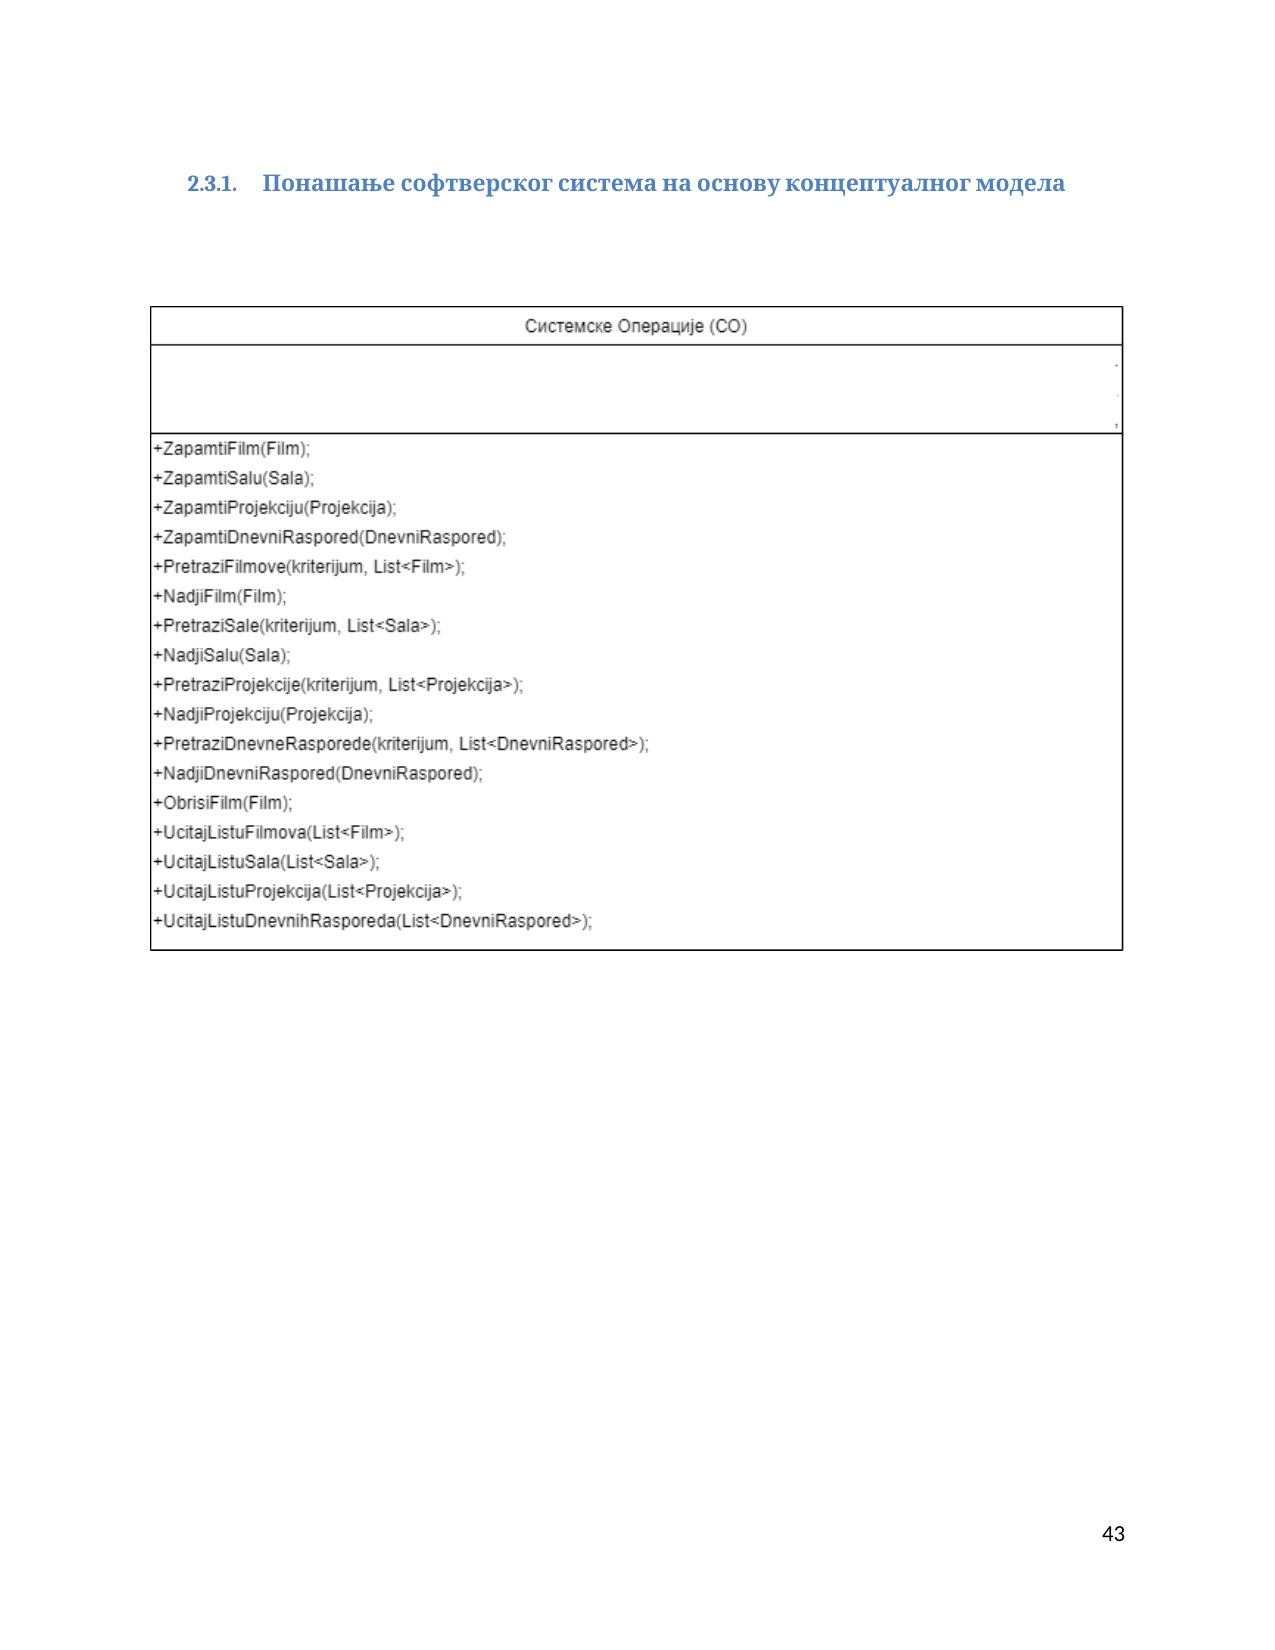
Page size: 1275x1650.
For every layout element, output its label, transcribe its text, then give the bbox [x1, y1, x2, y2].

subtitle Понашање софтверског система на основу концептуалног модела [187, 171, 1125, 197]
picture [150, 306, 1125, 951]
